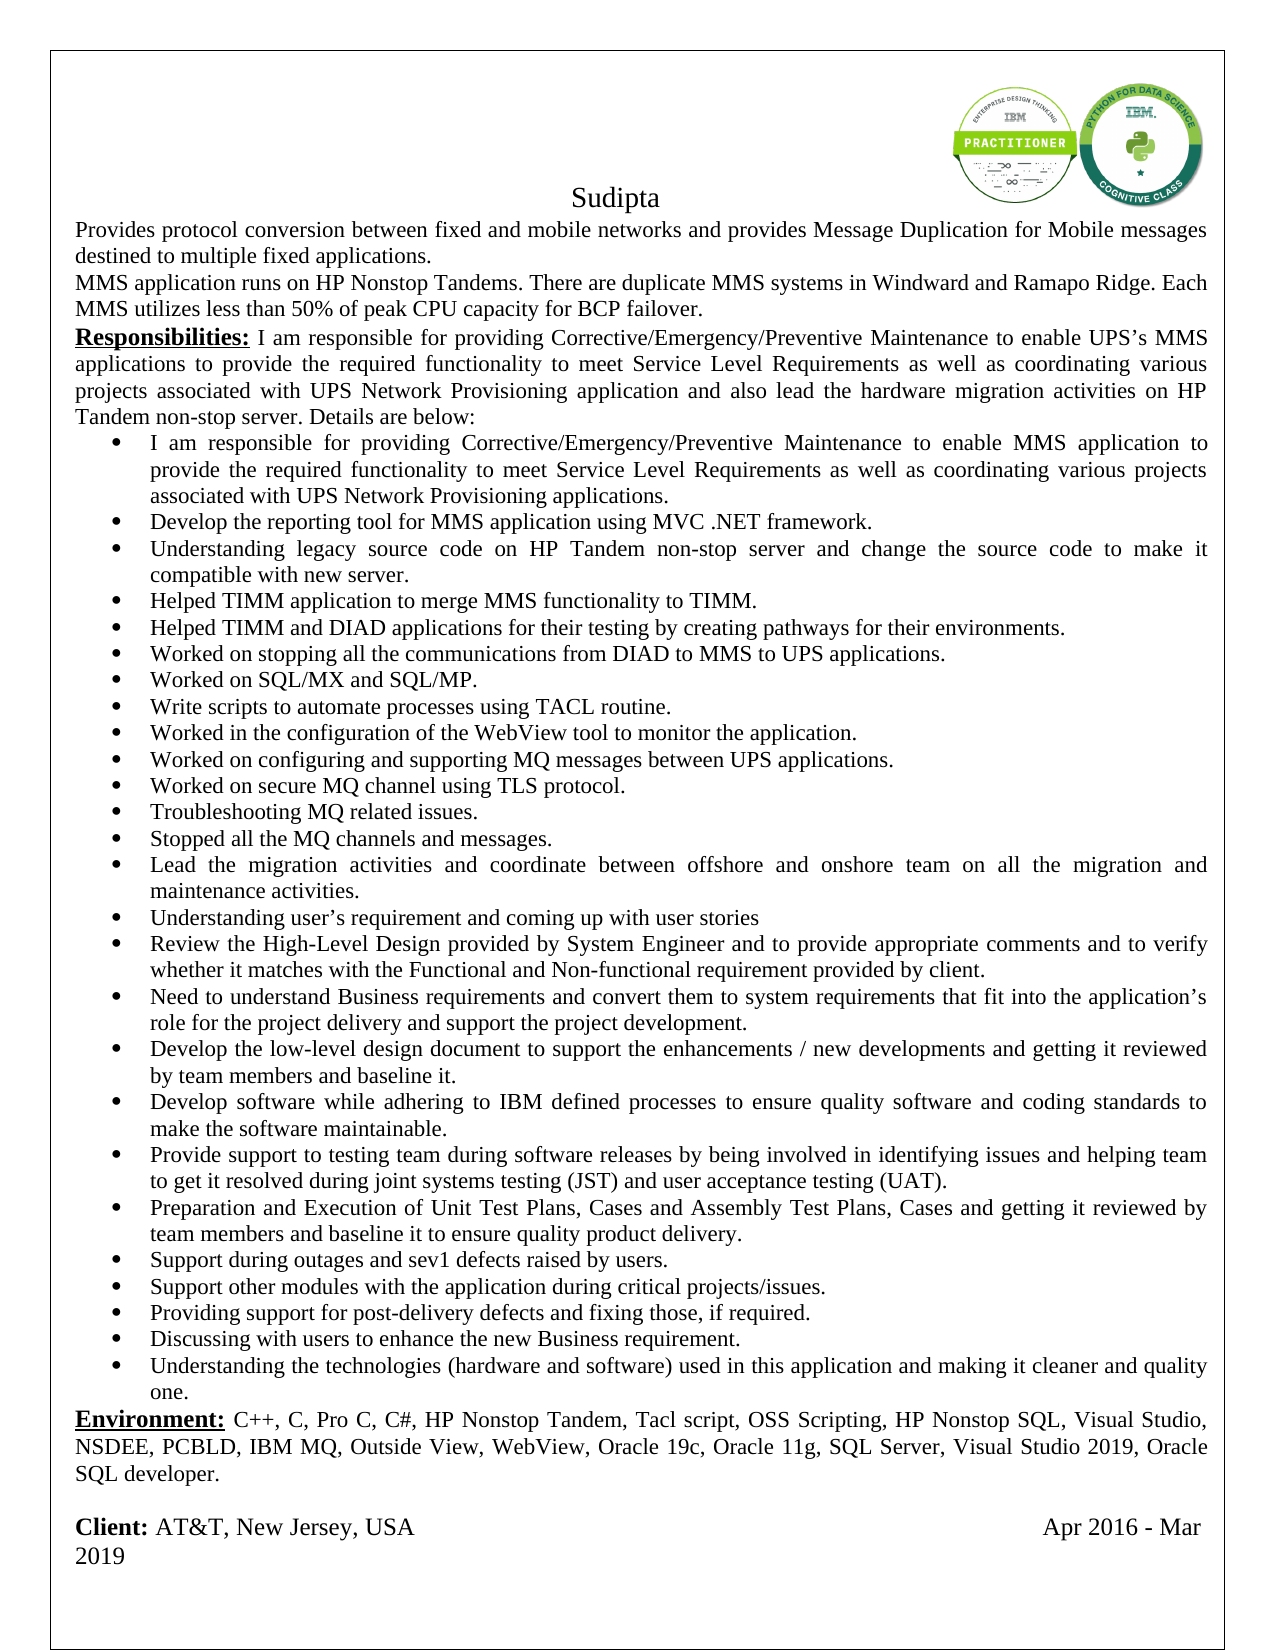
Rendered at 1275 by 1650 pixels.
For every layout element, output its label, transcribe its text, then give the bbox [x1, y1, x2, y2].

list Troubleshooting MQ related issues. [112, 798, 1209, 825]
list Helped TIMM and DIAD applications for their testing by creating pathways for their environments. [112, 614, 1209, 640]
list Review the High-Level Design provided by System Engineer and to provide appropriate comments and to verify whether it matches with the Functional and Non-functional requirement provided by client. [112, 930, 1209, 983]
text Responsibilities: I am responsible for providing Corrective/Emergency/Preventive Maintenance to enable UPS’s MMS applications to provide the required functionality to meet Service Level Requirements as well as coordinating various projects associated with UPS Network Provisioning application and also lead the hardware migration activities on HP Tandem non-stop server. Details are below: [75, 322, 1209, 429]
text Provides protocol conversion between fixed and mobile networks and provides Message Duplication for Mobile messages destined to multiple fixed applications. [75, 216, 1209, 269]
list Lead the migration activities and coordinate between offshore and onshore team on all the migration and maintenance activities. [112, 851, 1209, 904]
list Support other modules with the application during critical projects/issues. [112, 1273, 1209, 1299]
list Preparation and Execution of Unit Test Plans, Cases and Assembly Test Plans, Cases and getting it reviewed by team members and baseline it to ensure quality product delivery. [112, 1194, 1209, 1246]
list Worked in the configuration of the WebView tool to monitor the application. [112, 719, 1209, 746]
list Worked on configuring and supporting MQ messages between UPS applications. [112, 746, 1209, 772]
list Helped TIMM application to merge MMS functionality to TIMM. [112, 587, 1209, 614]
list Support during outages and sev1 defects raised by users. [112, 1246, 1209, 1273]
list Understanding user’s requirement and coming up with user stories [112, 904, 1209, 930]
list Develop software while adhering to IBM defined processes to ensure quality software and coding standards to make the software maintainable. [112, 1088, 1209, 1141]
list Worked on SQL/MX and SQL/MP. [112, 667, 1209, 693]
list Develop the reporting tool for MMS application using MVC .NET framework. [112, 508, 1209, 535]
list Write scripts to automate processes using TACL routine. [112, 693, 1209, 719]
list Need to understand Business requirements and convert them to system requirements that fit into the application’s role for the project delivery and support the project development. [112, 983, 1209, 1036]
list Worked on stopping all the communications from DIAD to MMS to UPS applications. [112, 640, 1209, 667]
list Providing support for post-delivery defects and fixing those, if required. [112, 1299, 1209, 1325]
text MMS application runs on HP Nonstop Tandems. There are duplicate MMS systems in Windward and Ramapo Ridge. Each MMS utilizes less than 50% of peak CPU capacity for BCP failover. [75, 269, 1209, 322]
list I am responsible for providing Corrective/Emergency/Preventive Maintenance to enable MMS application to provide the required functionality to meet Service Level Requirements as well as coordinating various projects associated with UPS Network Provisioning applications. [112, 429, 1209, 508]
list Understanding legacy source code on HP Tandem non-stop server and change the source code to make it compatible with new server. [112, 535, 1209, 587]
list Develop the low-level design document to support the enhancements / new developments and getting it reviewed by team members and baseline it. [112, 1036, 1209, 1088]
picture [952, 81, 1204, 208]
list Discussing with users to enhance the new Business requirement. [112, 1325, 1209, 1352]
list Worked on secure MQ channel using TLS protocol. [112, 772, 1209, 798]
list Stopped all the MQ channels and messages. [112, 825, 1209, 851]
list Provide support to testing team during software releases by being involved in identifying issues and helping team to get it resolved during joint systems testing (JST) and user acceptance testing (UAT). [112, 1141, 1209, 1194]
list Understanding the technologies (hardware and software) used in this application and making it cleaner and quality one. [112, 1352, 1209, 1404]
